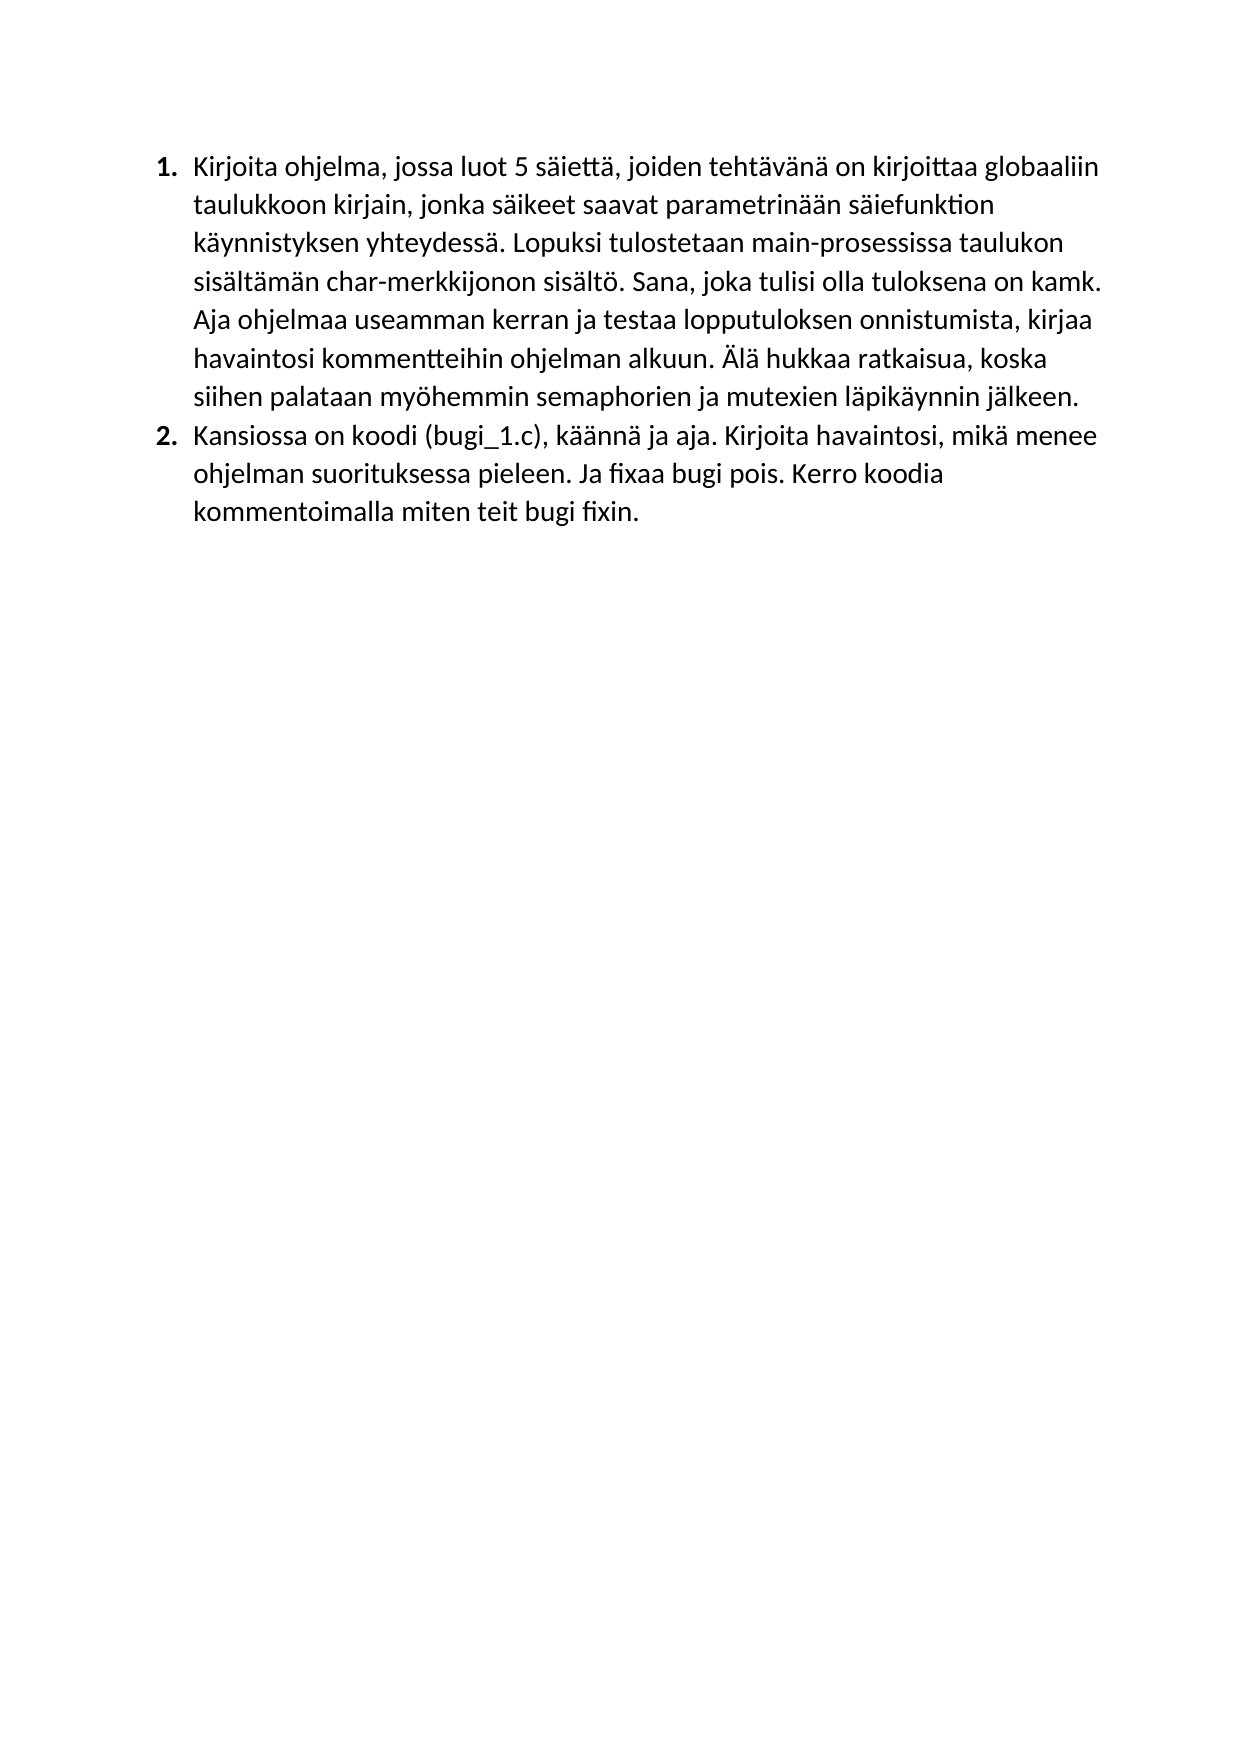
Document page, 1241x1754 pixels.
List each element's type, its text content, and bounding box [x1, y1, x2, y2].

list Kansiossa on koodi (bugi_1.c), käännä ja aja. Kirjoita havaintosi, mikä menee ohjelman suorituksessa pieleen. Ja fixaa bugi pois. Kerro koodia kommentoimalla miten teit bugi fixin. [156, 417, 1122, 529]
list Kirjoita ohjelma, jossa luot 5 säiettä, joiden tehtävänä on kirjoittaa globaaliin taulukkoon kirjain, jonka säikeet saavat parametrinään säiefunktion käynnistyksen yhteydessä. Lopuksi tulostetaan main-prosessissa taulukon sisältämän char-merkkijonon sisältö. Sana, joka tulisi olla tuloksena on kamk. Aja ohjelmaa useamman kerran ja testaa lopputuloksen onnistumista, kirjaa havaintosi kommentteihin ohjelman alkuun. Älä hukkaa ratkaisua, koska siihen palataan myöhemmin semaphorien ja mutexien läpikäynnin jälkeen. [156, 148, 1122, 414]
